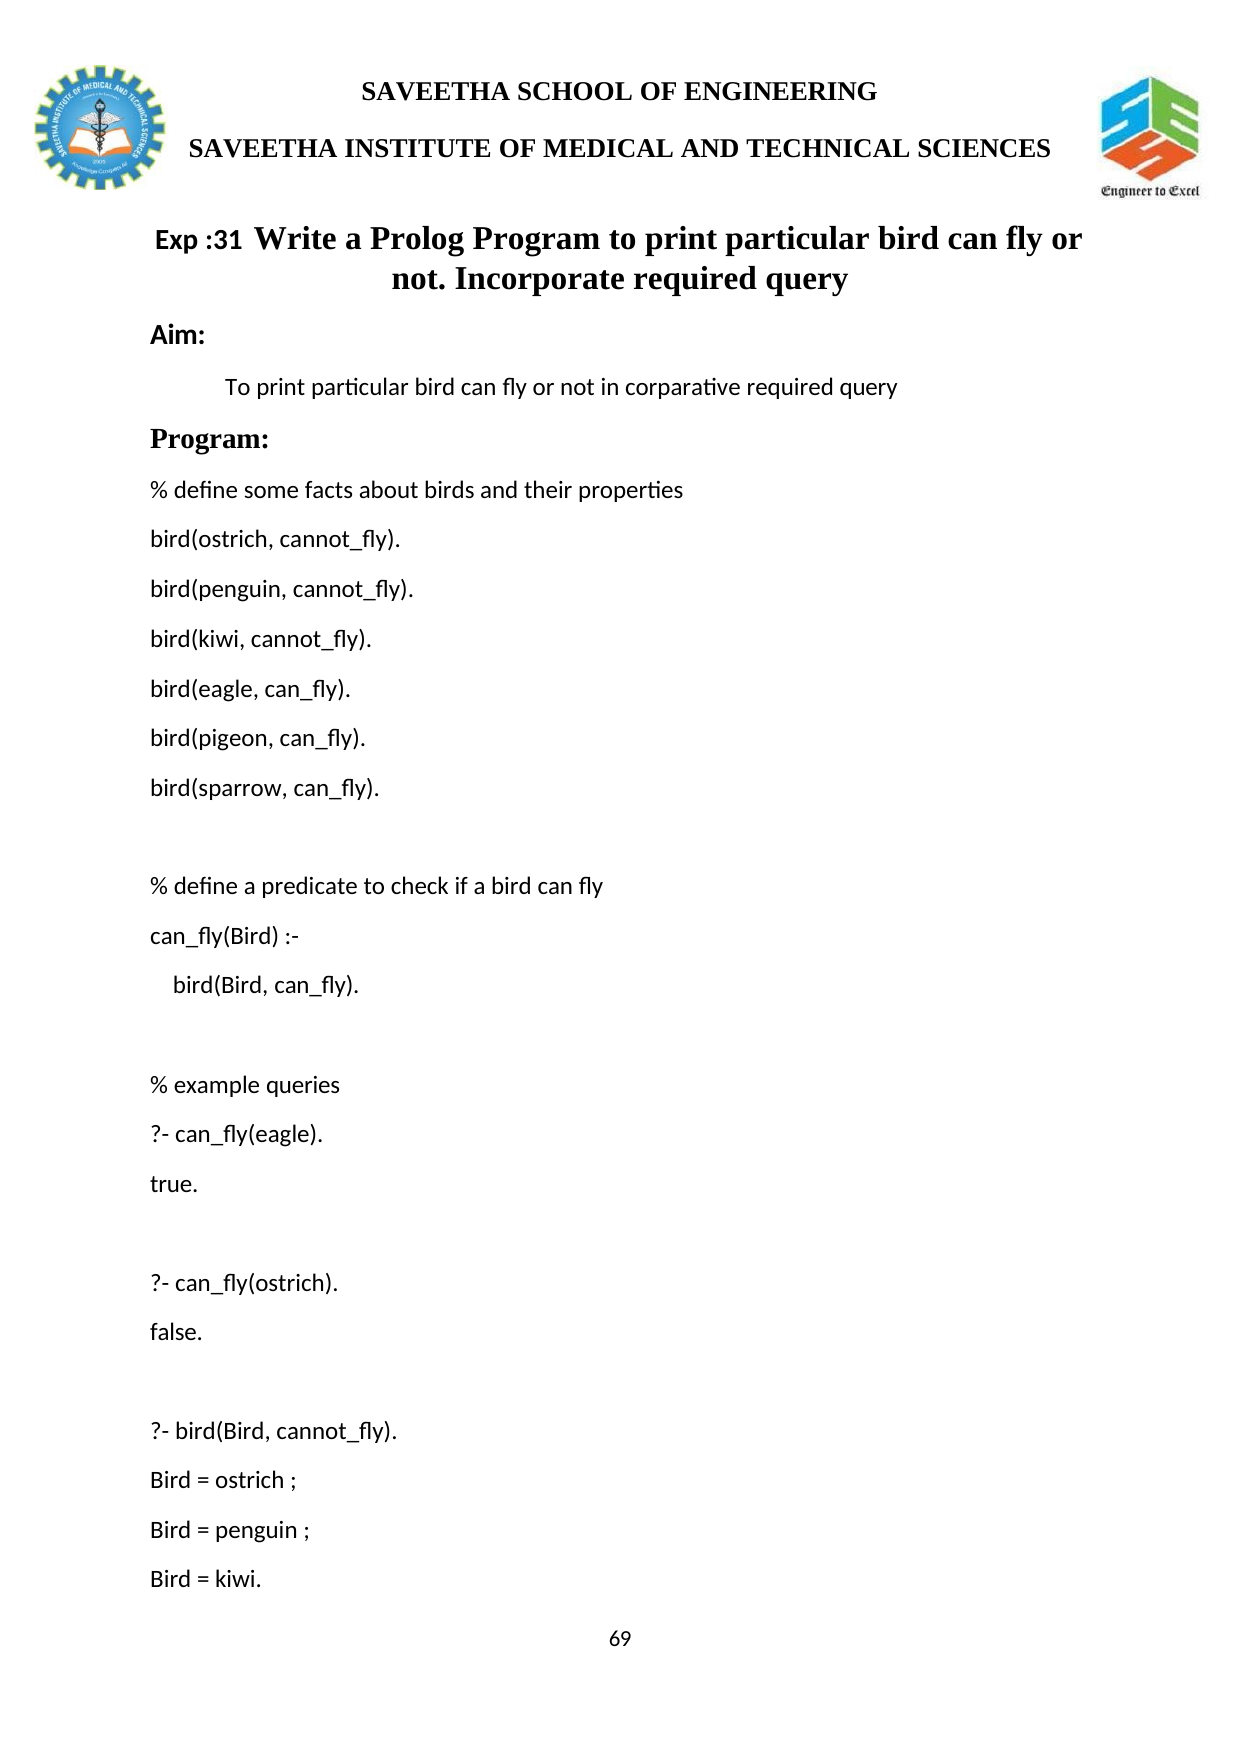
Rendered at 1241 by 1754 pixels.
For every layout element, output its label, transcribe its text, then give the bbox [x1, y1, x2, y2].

text To print particular bird can fly or not in corparative required query [225, 371, 1165, 402]
text bird(Bird, can_fly). [173, 970, 1165, 1000]
text ?- bird(Bird, cannot_fly). Bird = ostrich ; [150, 1415, 402, 1495]
text % define a predicate to check if a bird can fly can_fly(Bird) :- [150, 870, 611, 951]
subtitle Exp :31 Write a Prolog Program to print particular bird can fly or not. Incorporate required query [155, 218, 1090, 297]
text ?- can_fly(ostrich). false. [150, 1267, 359, 1347]
subtitle Program: [150, 421, 1165, 455]
subtitle Aim: [150, 316, 1165, 352]
text Bird = penguin ; Bird = kiwi. [150, 1514, 314, 1593]
picture [1096, 66, 1209, 200]
text ?- can_fly(eagle). true. [150, 1118, 359, 1198]
text bird(penguin, cannot_fly). bird(kiwi, cannot_fly). bird(eagle, can_fly). bird(pigeon, can_fly). bird(sparrow, can_fly). [150, 573, 414, 803]
picture [34, 65, 169, 190]
text % example queries [150, 1069, 1165, 1099]
text % define some facts about birds and their properties bird(ostrich, cannot_fly). [150, 474, 755, 554]
